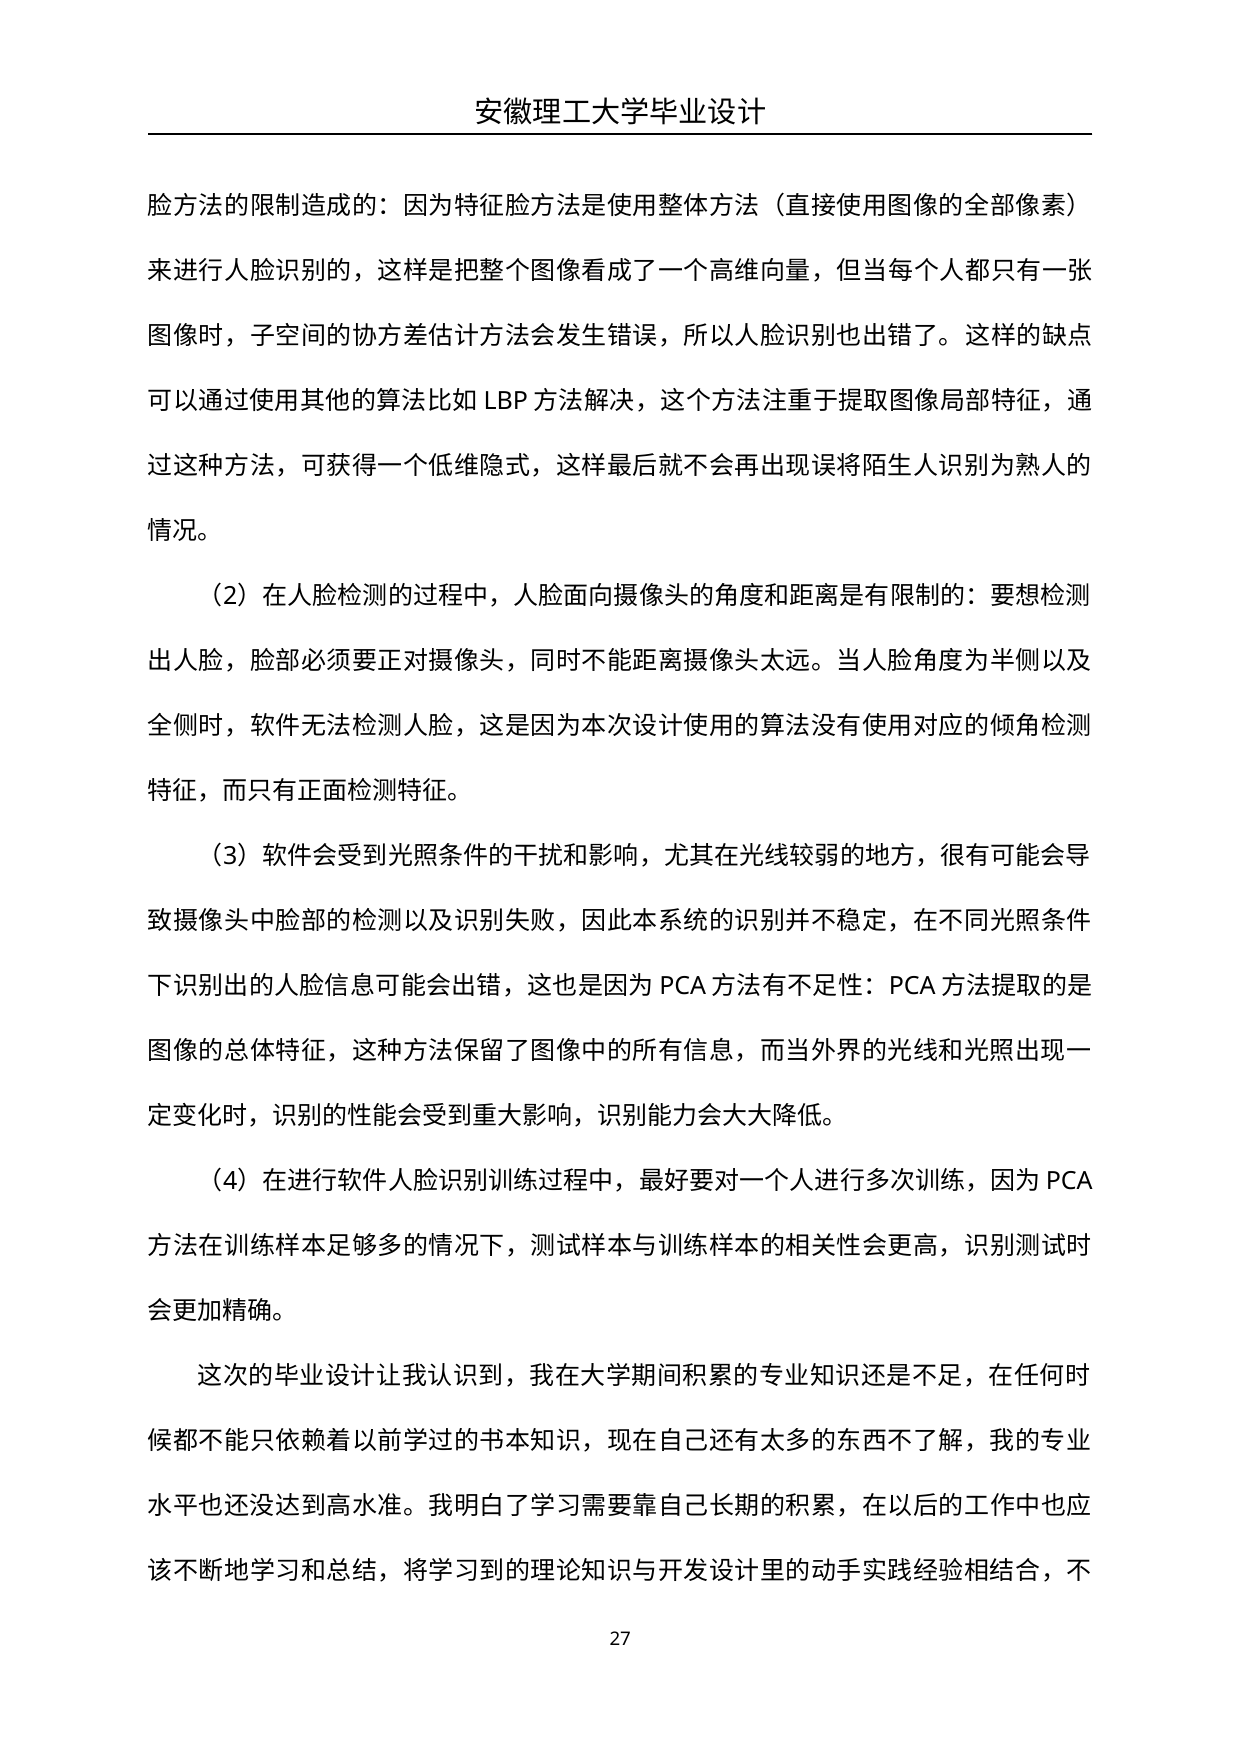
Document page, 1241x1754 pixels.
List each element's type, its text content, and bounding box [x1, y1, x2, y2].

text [148, 1341, 1092, 1601]
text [148, 171, 1092, 561]
text （2）在人脸检测的过程中，人脸面向摄像头的角度和距离是有限制的：要想检测出人脸，脸部必须要正对摄像头，同时不能距离摄像头太远。当人脸角度为半侧以及全侧时，软件无法检测人脸，这是因为本次设计使用的算法没有使用对应的倾角检测特征，而只有正面检测特征。 [148, 561, 1092, 821]
text （4）在进行软件人脸识别训练过程中，最好要对一个人进行多次训练，因为PCA方法在训练样本足够多的情况下，测试样本与训练样本的相关性会更高，识别测试时会更加精确。 [148, 1146, 1092, 1341]
text （3）软件会受到光照条件的干扰和影响，尤其在光线较弱的地方，很有可能会导致摄像头中脸部的检测以及识别失败，因此本系统的识别并不稳定，在不同光照条件下识别出的人脸信息可能会出错，这也是因为PCA方法有不足性：PCA方法提取的是图像的总体特征，这种方法保留了图像中的所有信息，而当外界的光线和光照出现一定变化时，识别的性能会受到重大影响，识别能力会大大降低。 [148, 821, 1092, 1146]
